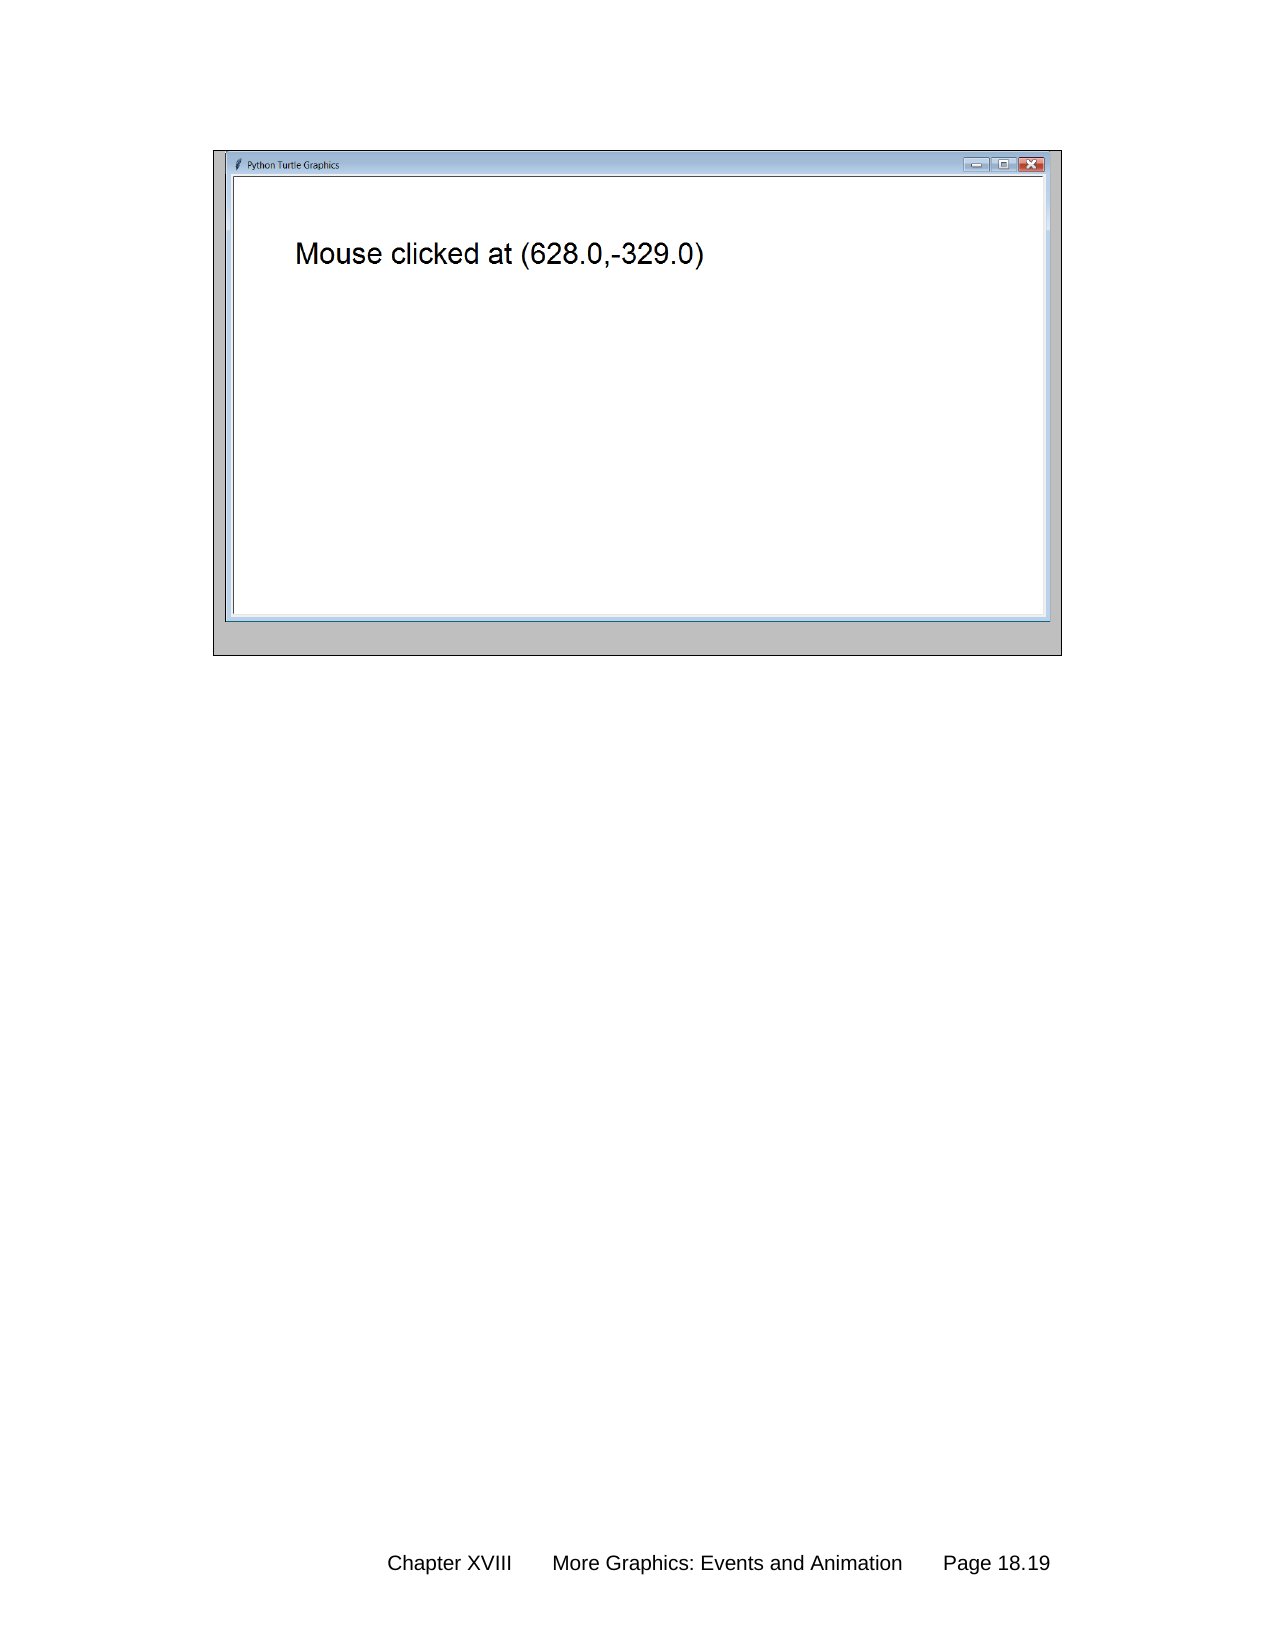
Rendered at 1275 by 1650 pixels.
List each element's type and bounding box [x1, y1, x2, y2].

table_header [214, 151, 1061, 655]
picture [225, 151, 1050, 622]
